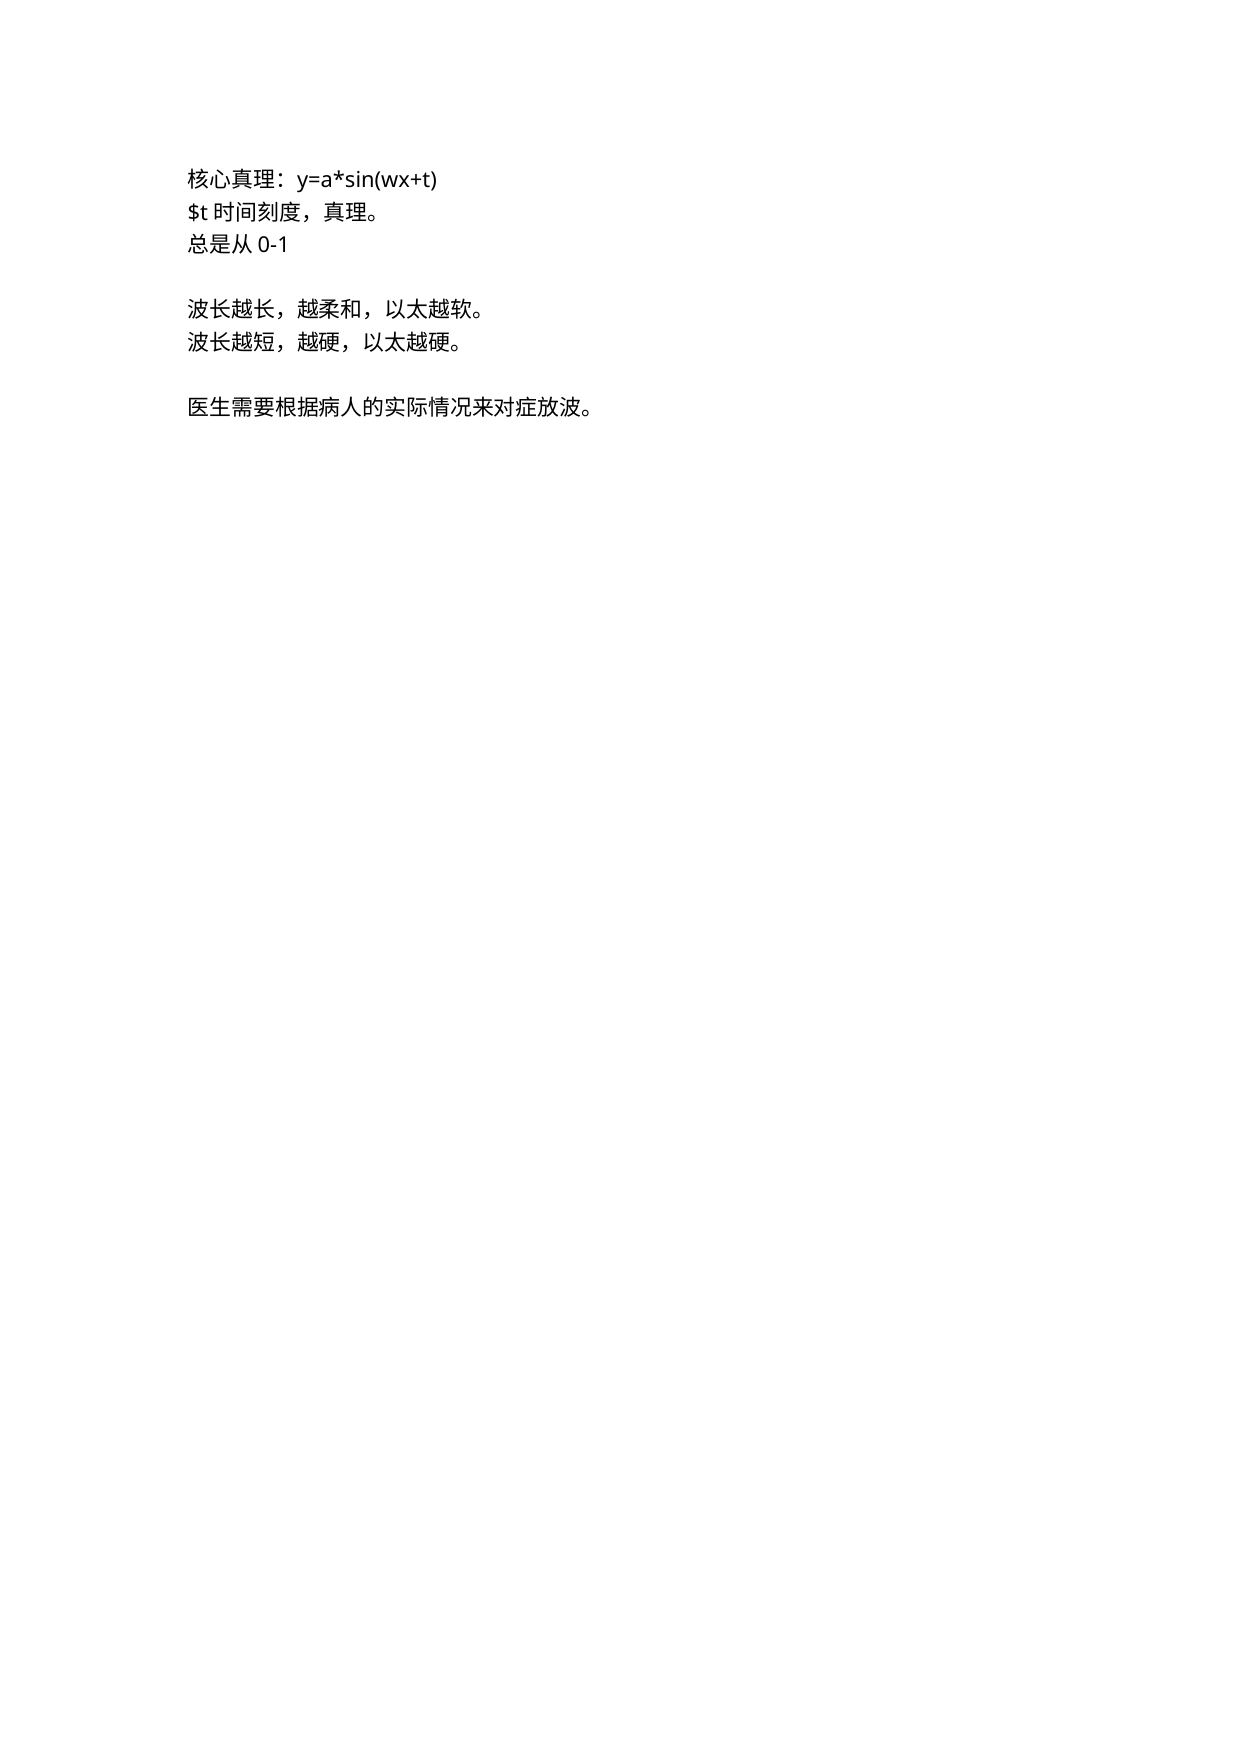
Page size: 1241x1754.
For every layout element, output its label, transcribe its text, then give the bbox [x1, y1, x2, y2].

text 波长越短，越硬，以太越硬。 [187, 324, 1053, 357]
text 核心真理：y=a*sin(wx+t) [187, 162, 1053, 194]
text 波长越长，越柔和，以太越软。 [187, 292, 1053, 324]
text 总是从0-1 [187, 227, 1053, 259]
text $t 时间刻度，真理。 [187, 194, 1053, 227]
text 医生需要根据病人的实际情况来对症放波。 [187, 389, 1053, 422]
